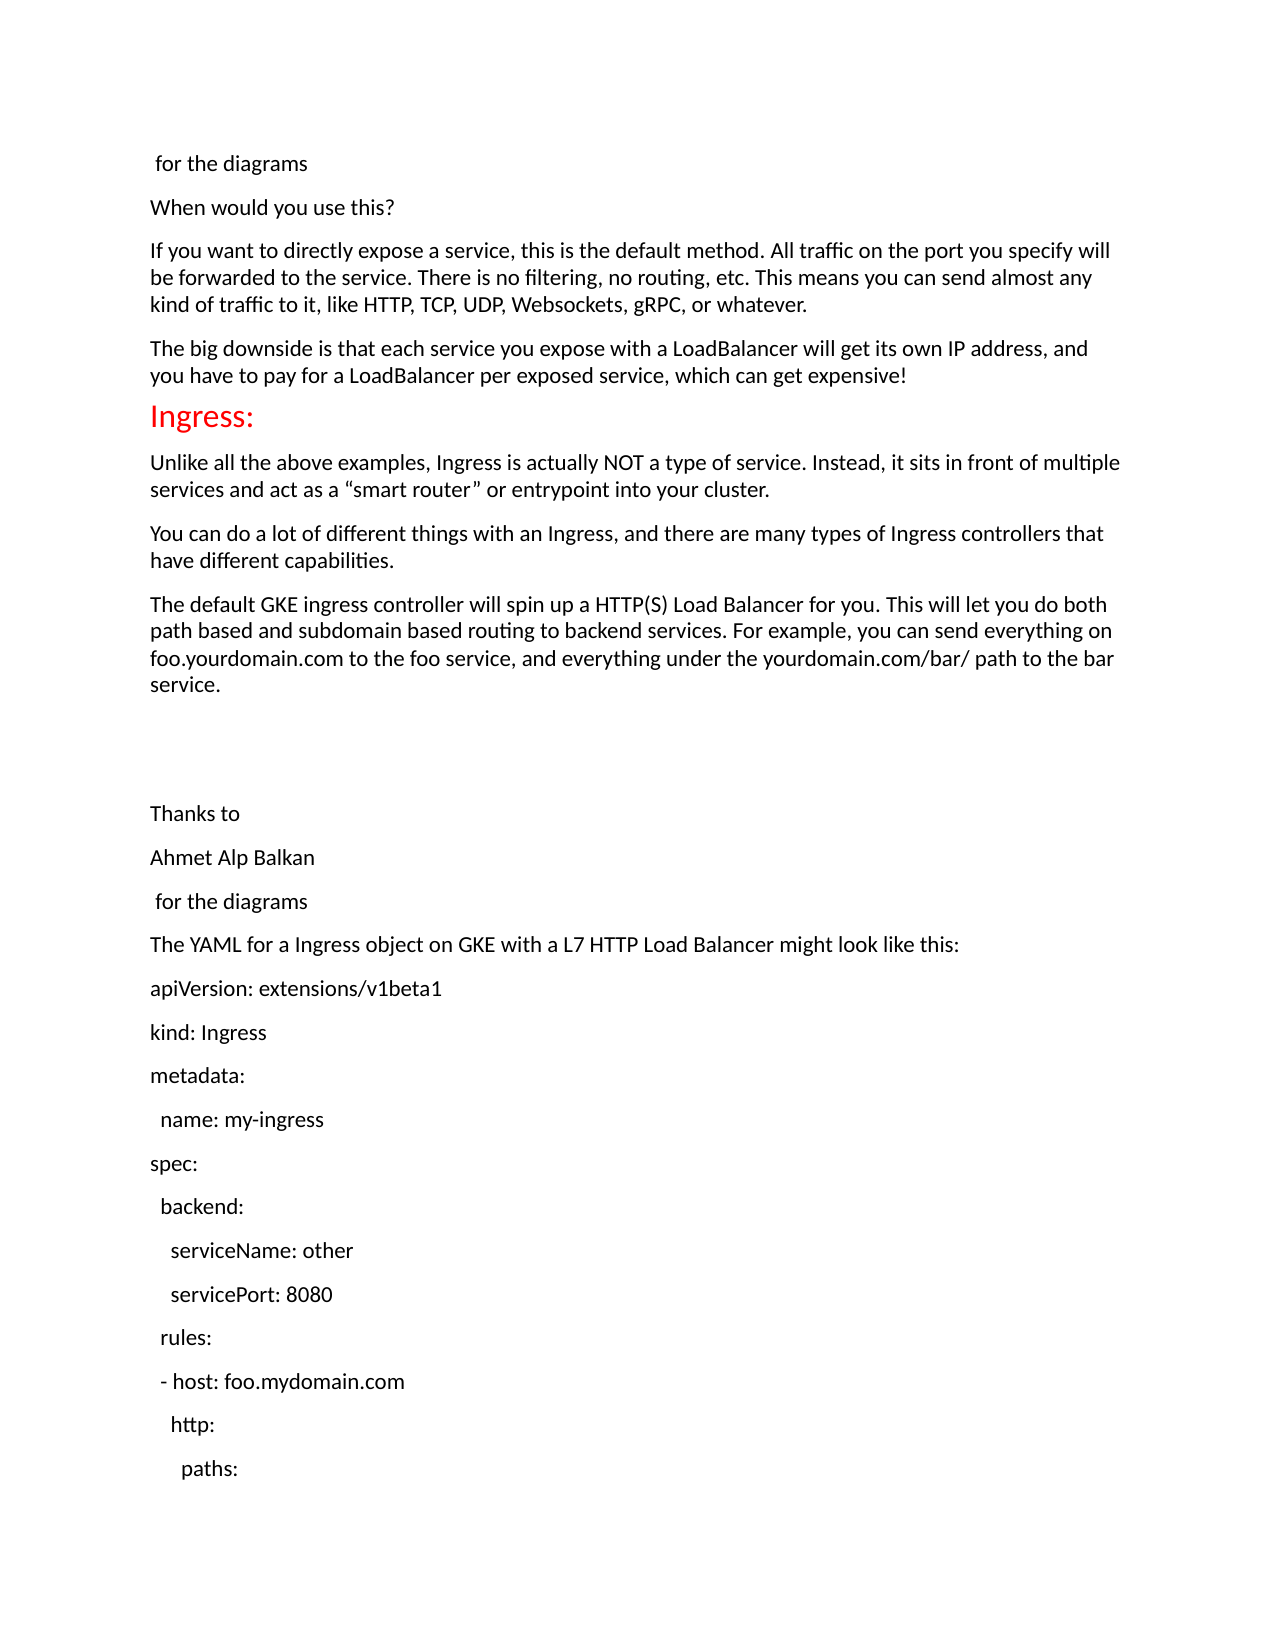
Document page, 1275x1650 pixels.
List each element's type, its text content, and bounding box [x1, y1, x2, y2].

text apiVersion: extensions/v1beta1 [150, 975, 1125, 1002]
text name: my-ingress [150, 1106, 1125, 1133]
text spec: [150, 1149, 1125, 1176]
text metadata: [150, 1062, 1125, 1089]
text If you want to directly expose a service, this is the default method. All traffic on the port you specify will be forwarded to the service. There is no filtering, no routing, etc. This means you can send almost any kind of traffic to it, like HTTP, TCP, UDP, Websockets, gRPC, or whatever. [150, 237, 1125, 318]
text kind: Ingress [150, 1018, 1125, 1046]
text http: [150, 1411, 1125, 1438]
text - host: foo.mydomain.com [150, 1368, 1125, 1395]
text servicePort: 8080 [150, 1280, 1125, 1307]
text The default GKE ingress controller will spin up a HTTP(S) Load Balancer for you. This will let you do both path based and subdomain based routing to backend services. For example, you can send everything on foo.yourdomain.com to the foo service, and everything under the yourdomain.com/bar/ path to the bar service. [150, 590, 1125, 698]
text When would you use this? [150, 194, 1125, 221]
text serviceName: other [150, 1237, 1125, 1264]
text You can do a lot of different things with an Ingress, and there are many types of Ingress controllers that have different capabilities. [150, 520, 1125, 574]
text Unlike all the above examples, Ingress is actually NOT a type of service. Instead, it sits in front of multiple services and act as a “smart router” or entrypoint into your cluster. [150, 449, 1125, 503]
text The YAML for a Ingress object on GKE with a L7 HTTP Load Balancer might look like this: [150, 931, 1125, 958]
text The big downside is that each service you expose with a LoadBalancer will get its own IP address, and you have to pay for a LoadBalancer per exposed service, which can get expensive! [150, 335, 1125, 389]
text Ingress: [150, 406, 1125, 432]
text Ahmet Alp Balkan [150, 844, 1125, 871]
text for the diagrams [150, 888, 1125, 914]
text backend: [150, 1193, 1125, 1220]
text rules: [150, 1324, 1125, 1351]
text for the diagrams [150, 150, 1125, 177]
text paths: [150, 1455, 1125, 1482]
text Thanks to [150, 800, 1125, 827]
